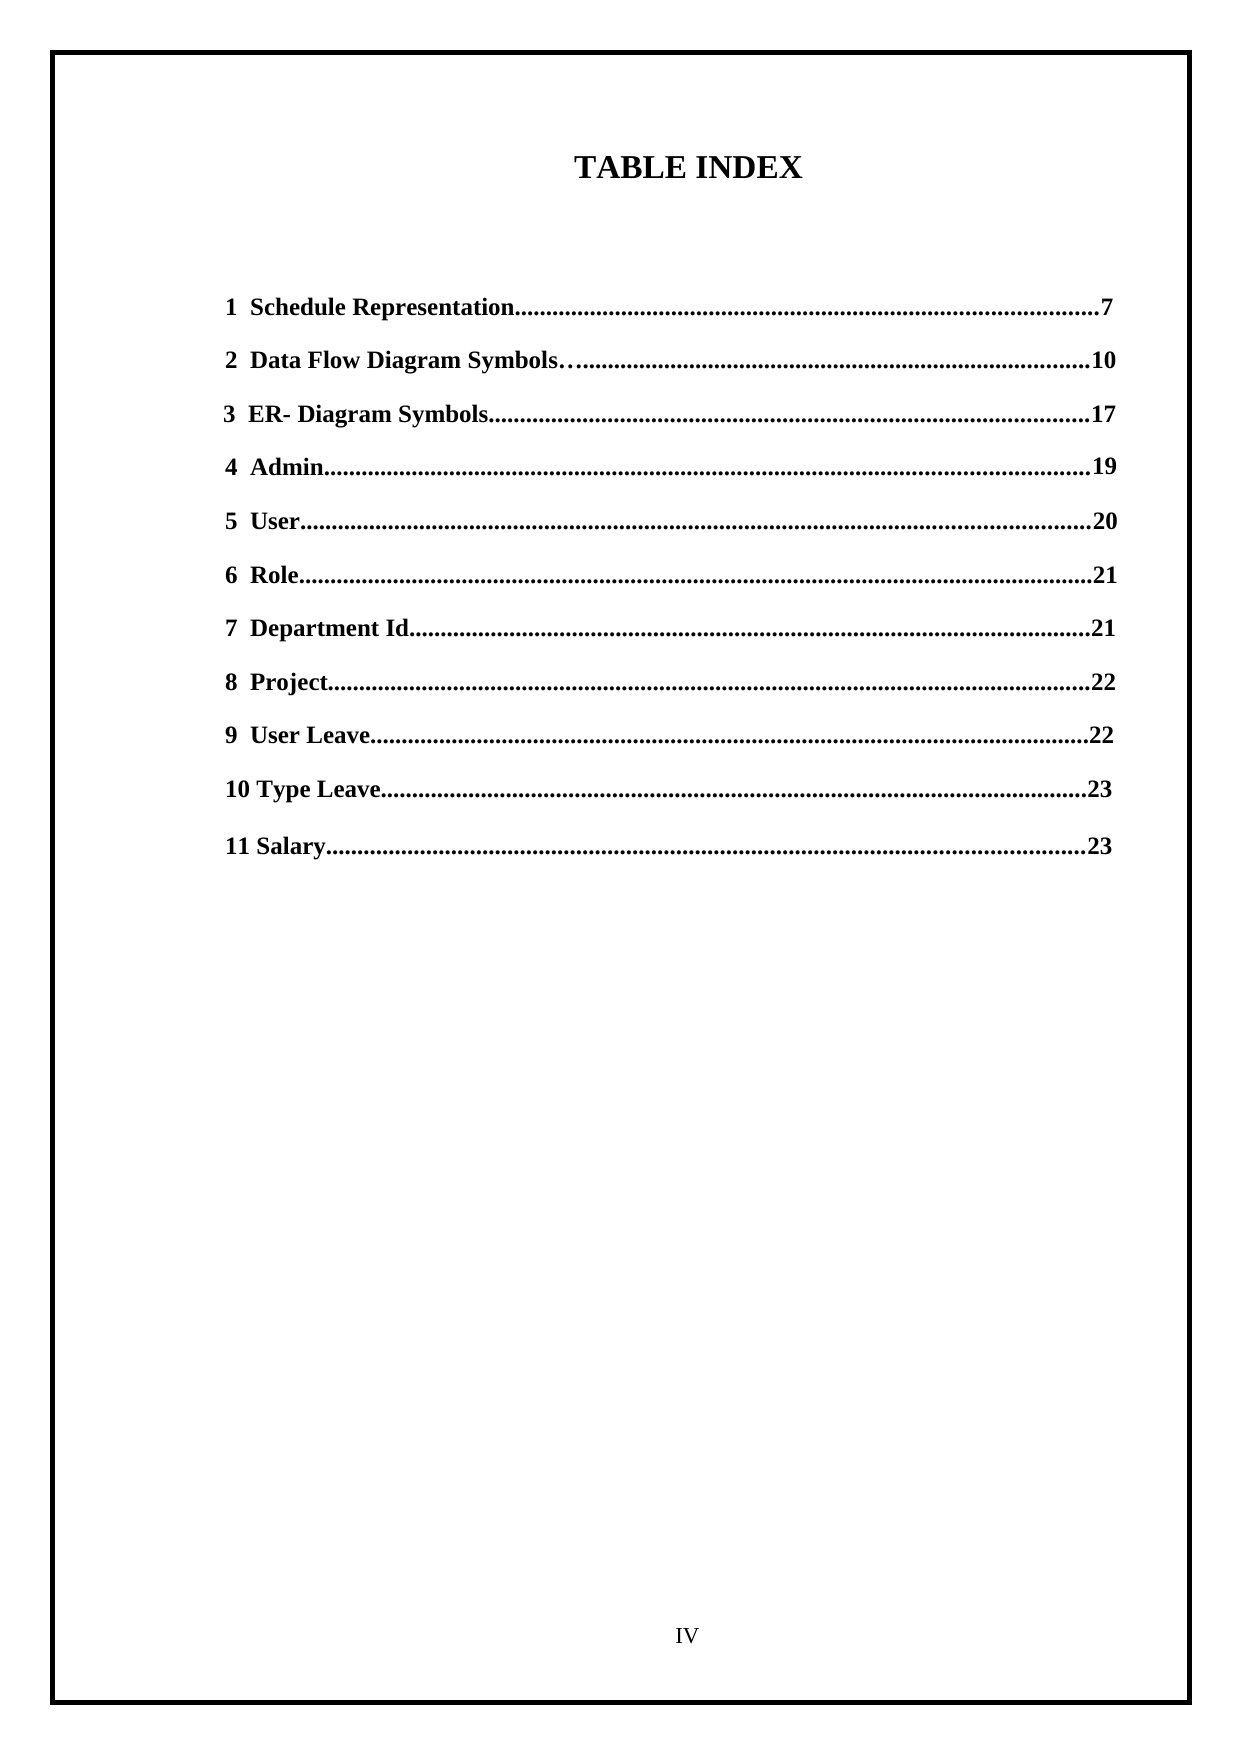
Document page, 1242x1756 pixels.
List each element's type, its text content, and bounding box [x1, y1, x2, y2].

text TABLE INDEX [361, 148, 1016, 186]
list Type Leave 23 [225, 774, 1169, 802]
list Schedule Representation 7 [225, 292, 1169, 320]
list Salary 23 [225, 831, 1169, 860]
list Department Id 21 [225, 613, 1169, 642]
list Project 22 [225, 667, 1169, 695]
list User 20 [225, 506, 1169, 535]
list Role 21 [225, 560, 1169, 588]
list User Leave 22 [225, 720, 1169, 749]
list Admin 19 [225, 451, 1169, 481]
list Data Flow Diagram Symbols… 10 [225, 345, 1169, 374]
list ER- Diagram Symbols 17 [223, 399, 1169, 427]
